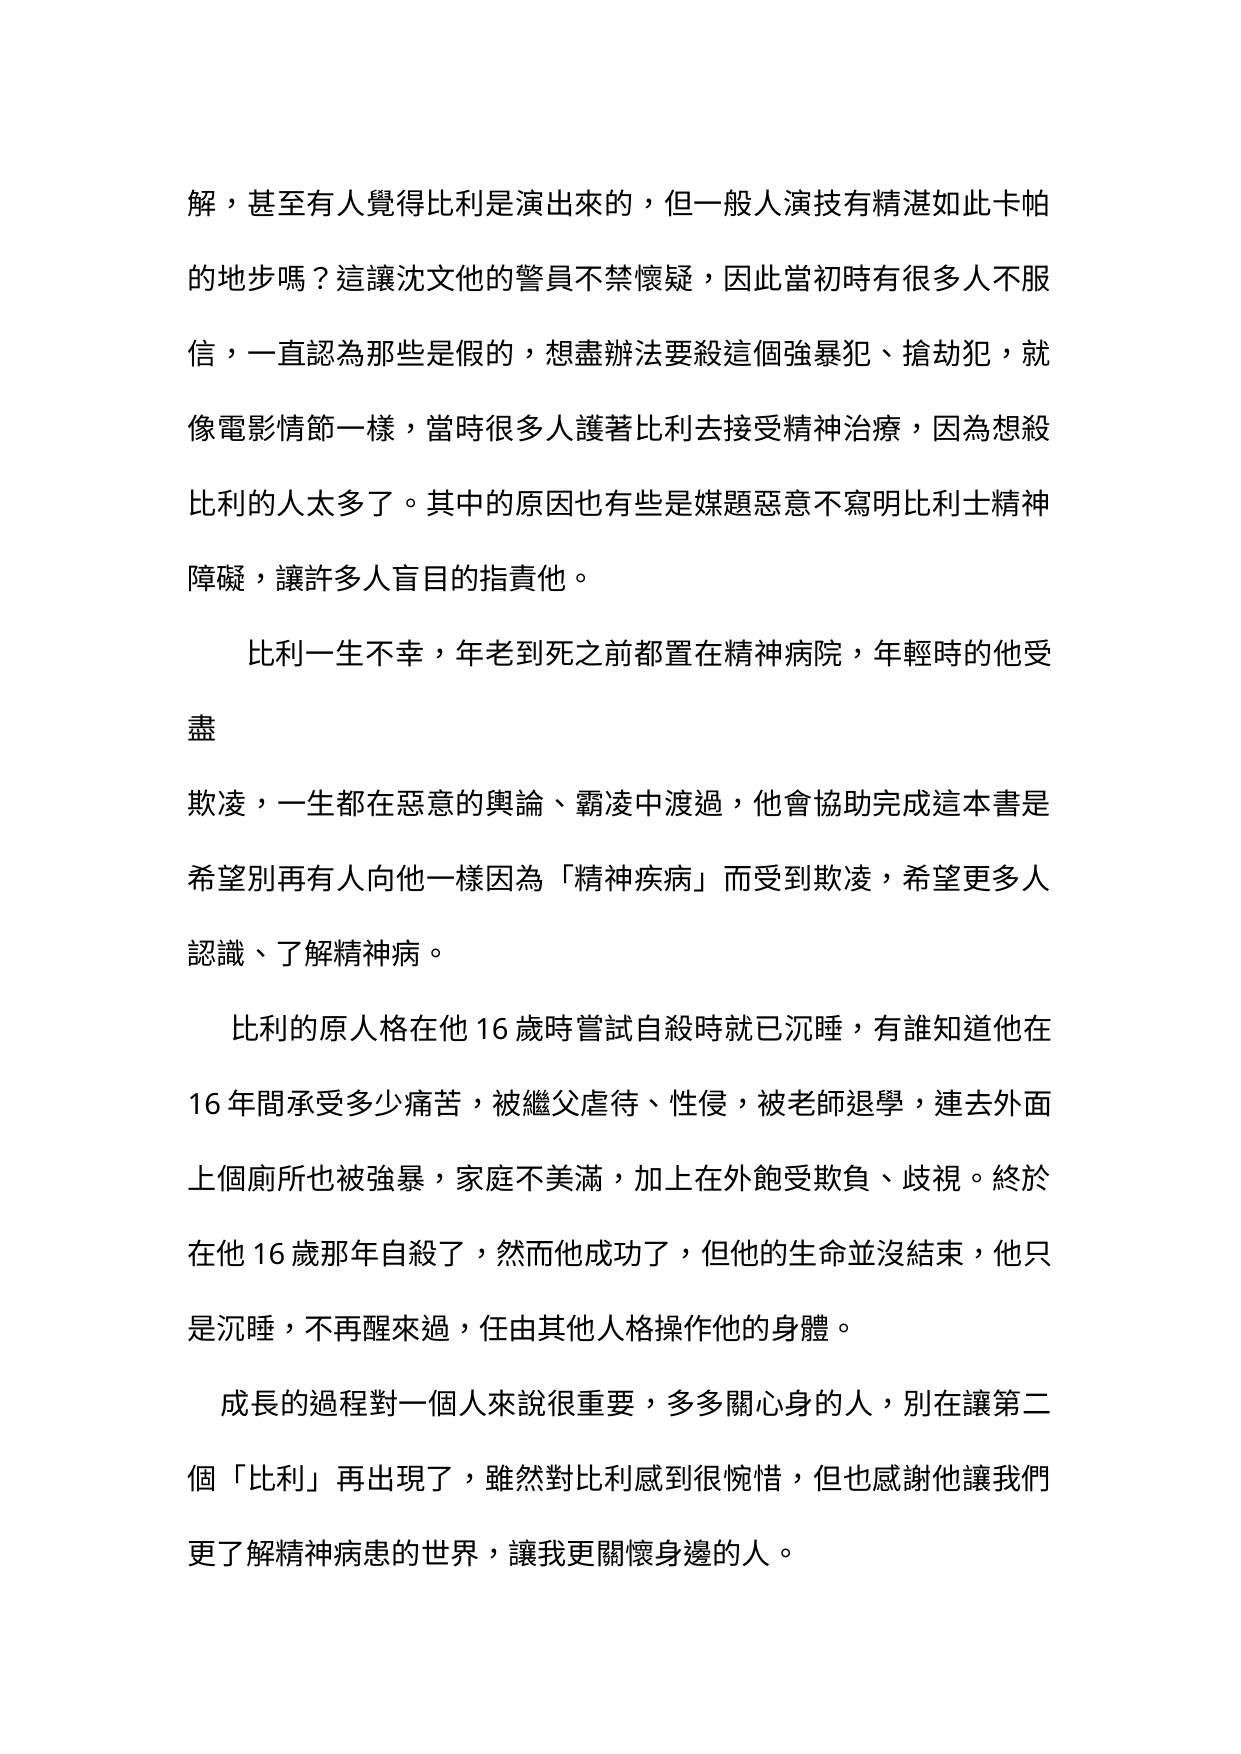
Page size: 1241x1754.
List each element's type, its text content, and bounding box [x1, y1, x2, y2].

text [187, 164, 1053, 614]
text 比利的原人格在他16歲時嘗試自殺時就已沉睡，有誰知道他在16年間承受多少痛苦，被繼父虐待、性侵，被老師退學，連去外面上個廁所也被強暴，家庭不美滿，加上在外飽受欺負、歧視。終於在他16歲那年自殺了，然而他成功了，但他的生命並沒結束，他只是沉睡，不再醒來過，任由其他人格操作他的身體。 [187, 989, 1053, 1364]
text 欺凌，一生都在惡意的輿論、霸凌中渡過，他會協助完成這本書是希望別再有人向他一樣因為「精神疾病」而受到欺凌，希望更多人認識、了解精神病。 [187, 764, 1053, 989]
text 成長的過程對一個人來說很重要，多多關心身的人，別在讓第二個「比利」再出現了，雖然對比利感到很惋惜，但也感謝他讓我們更了解精神病患的世界，讓我更關懷身邊的人。 [187, 1364, 1053, 1589]
text 比利一生不幸，年老到死之前都置在精神病院，年輕時的他受盡 [187, 614, 1053, 764]
